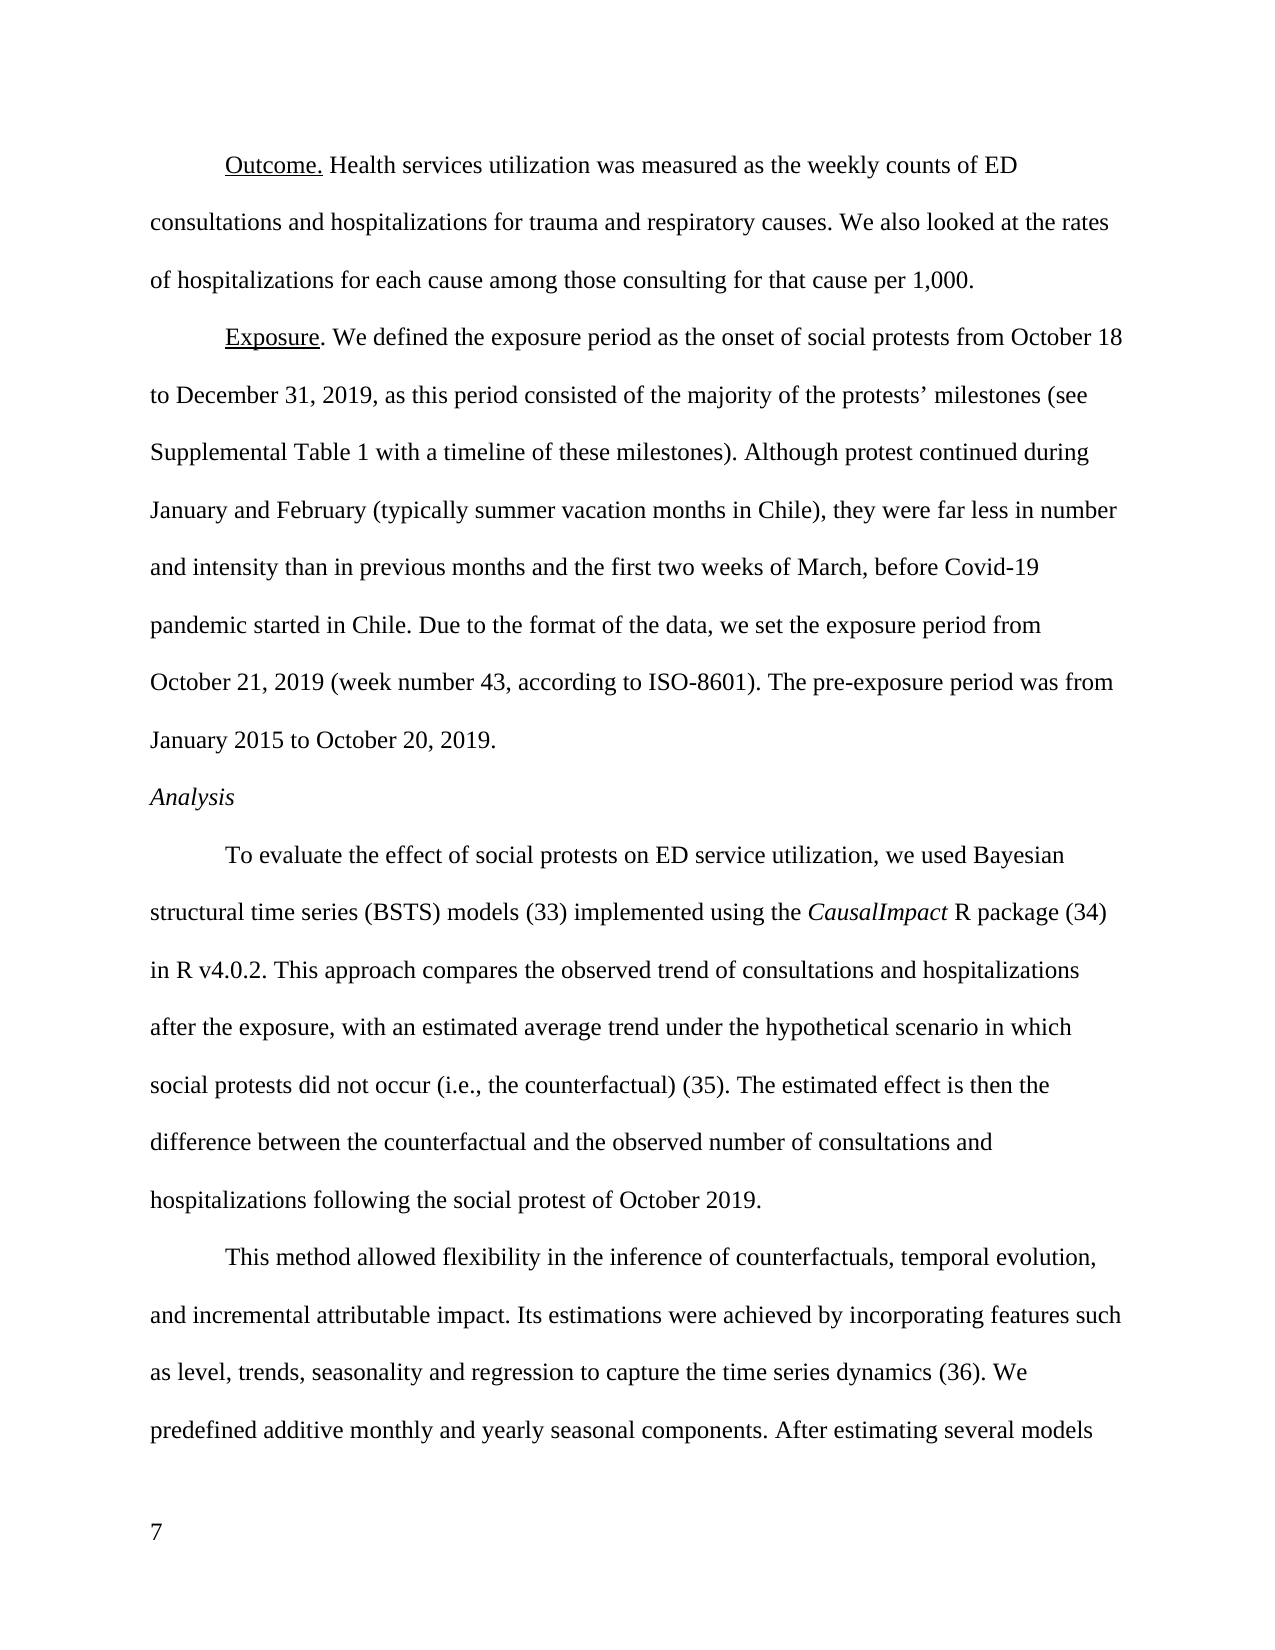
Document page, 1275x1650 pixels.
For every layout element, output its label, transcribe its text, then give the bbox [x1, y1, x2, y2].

text Analysis [150, 782, 1125, 811]
text Exposure. We defined the exposure period as the onset of social protests from October 18 to December 31, 2019, as this period consisted of the majority of the protests’ milestones (see Supplemental Table 1 with a timeline of these milestones). Although protest continued during January and February (typically summer vacation months in Chile), they were far less in number and intensity than in previous months and the first two weeks of March, before Covid-19 pandemic started in Chile. Due to the format of the data, we set the exposure period from October 21, 2019 (week number 43, according to ISO-8601). The pre-exposure period was from January 2015 to October 20, 2019. [150, 322, 1125, 754]
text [150, 1242, 1125, 1444]
text Outcome. Health services utilization was measured as the weekly counts of ED consultations and hospitalizations for trauma and respiratory causes. We also looked at the rates of hospitalizations for each cause among those consulting for that cause per 1,000. [150, 150, 1125, 294]
text To evaluate the effect of social protests on ED service utilization, we used Bayesian structural time series (BSTS) models (33) implemented using the CausalImpact R package (34) in R v4.0.2. This approach compares the observed trend of consultations and hospitalizations after the exposure, with an estimated average trend under the hypothetical scenario in which social protests did not occur (i.e., the counterfactual) (35). The estimated effect is then the difference between the counterfactual and the observed number of consultations and hospitalizations following the social protest of October 2019. [150, 840, 1125, 1214]
